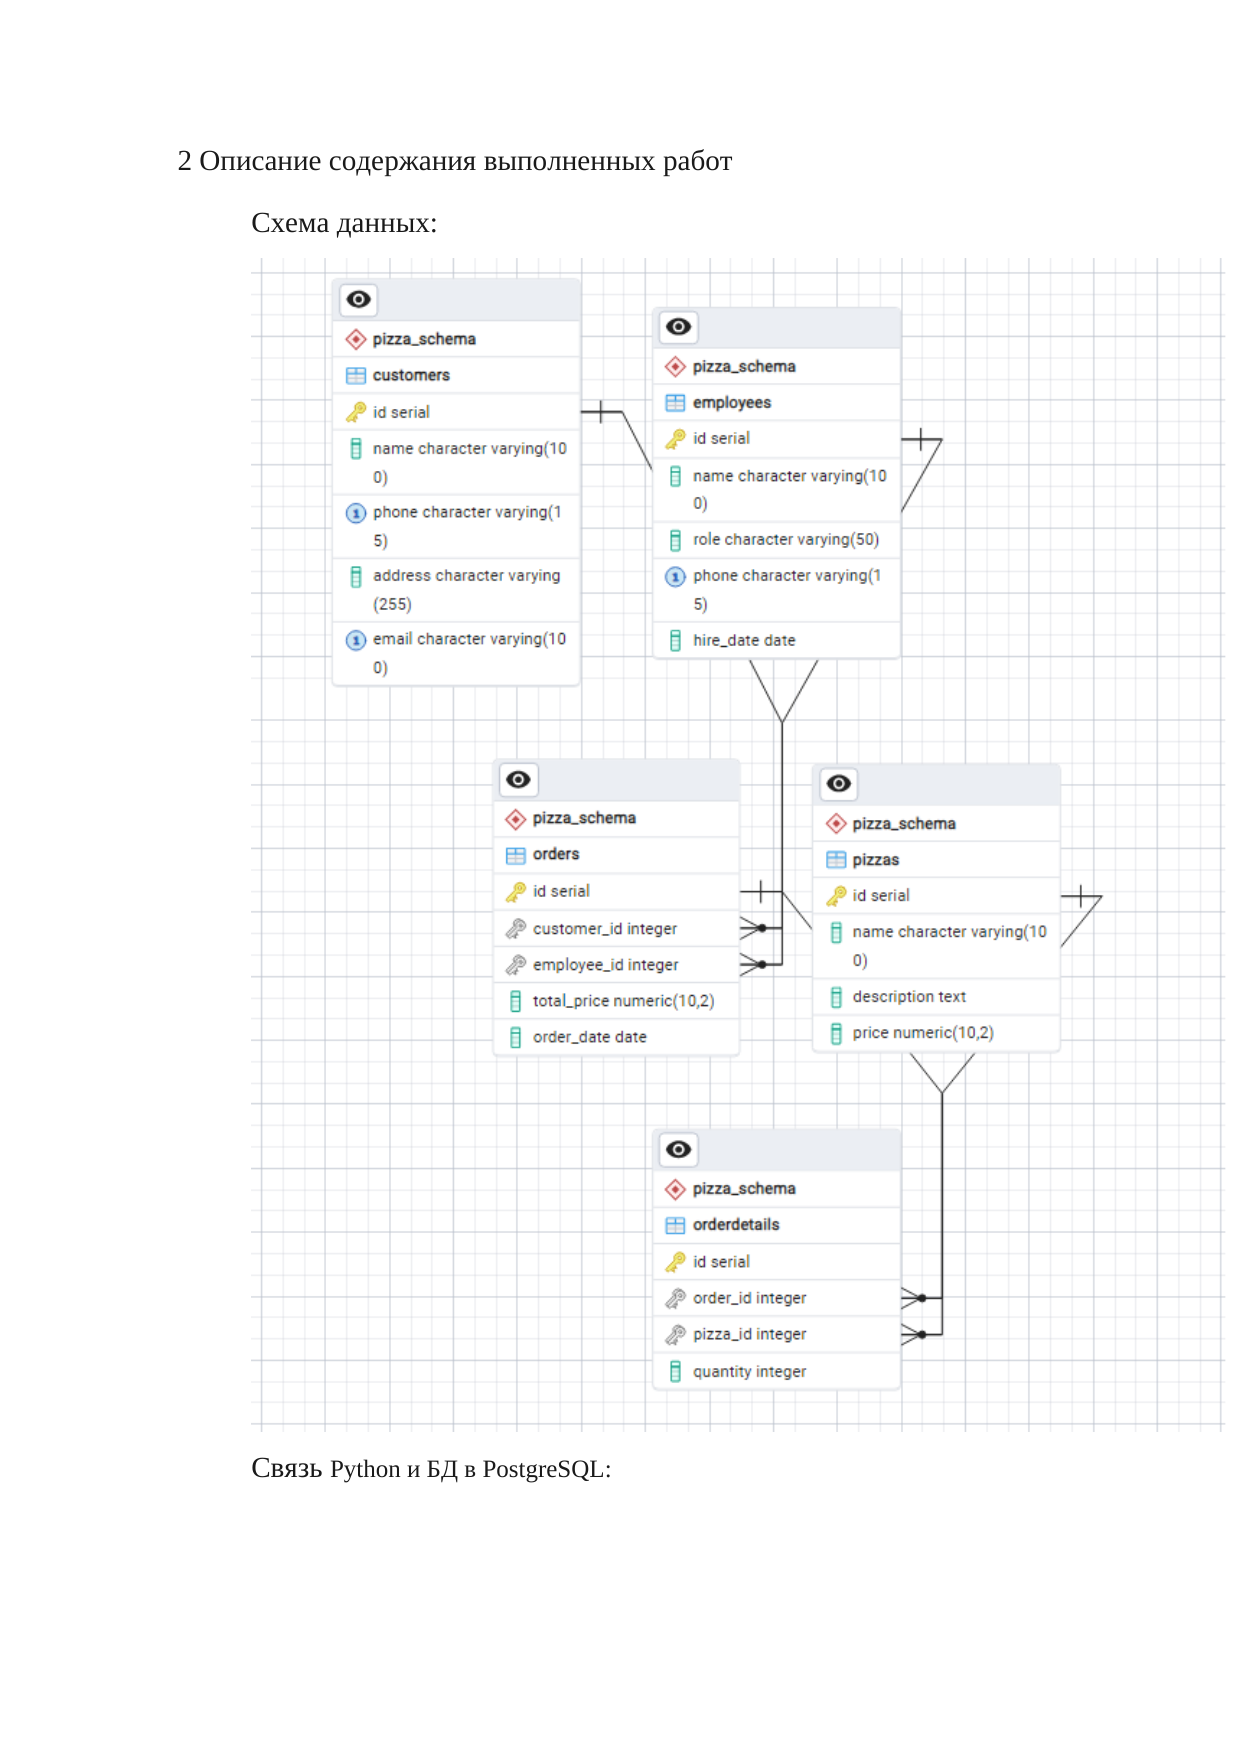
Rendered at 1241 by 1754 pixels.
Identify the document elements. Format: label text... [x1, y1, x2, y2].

text Связь Python и БД в PostgreSQL: [177, 1451, 1152, 1484]
subtitle 2 Описание содержания выполненных работ [177, 143, 1152, 177]
text Схема данных: [177, 205, 1152, 239]
picture [251, 258, 1226, 1432]
